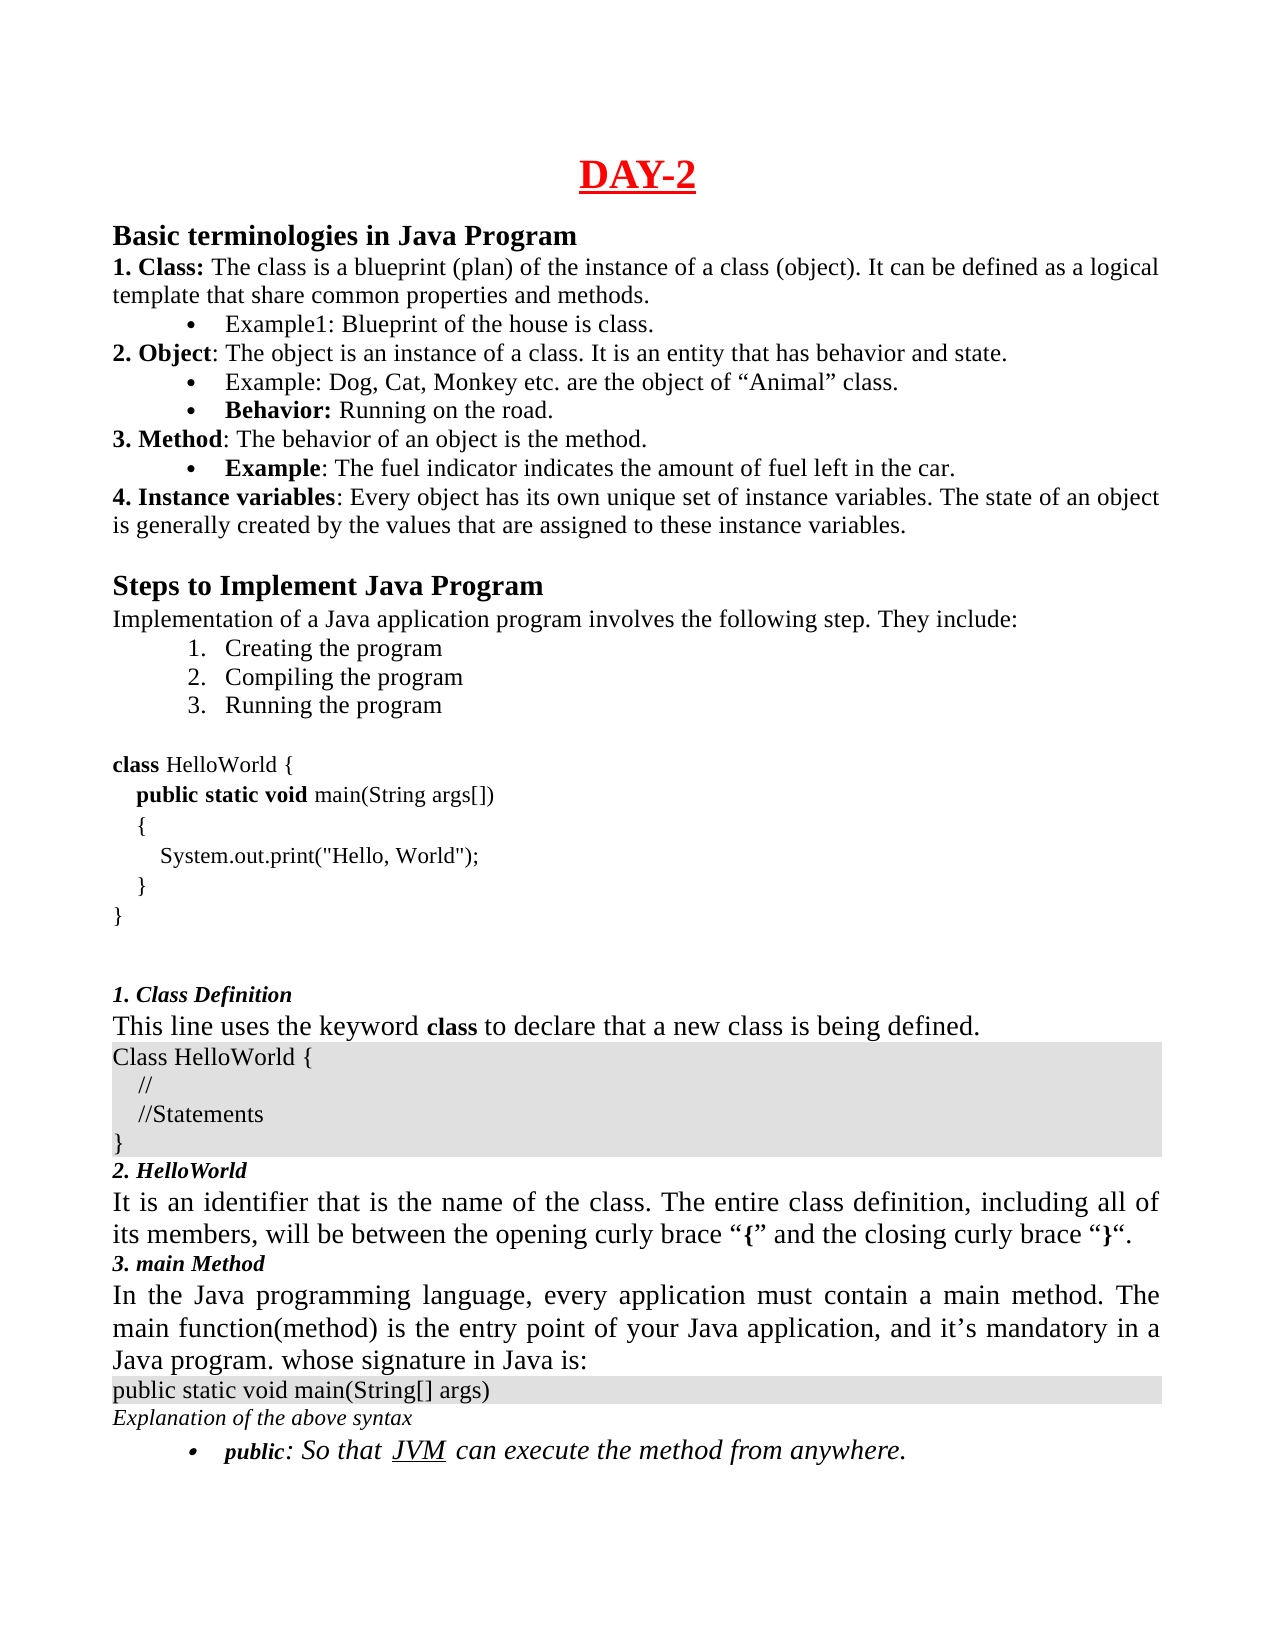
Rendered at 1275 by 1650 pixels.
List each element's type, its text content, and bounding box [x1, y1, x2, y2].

text Implementation of a Java application program involves the following step. They include: [112, 604, 1162, 633]
subtitle Explanation of the above syntax [112, 1404, 1162, 1431]
text DAY-2 [112, 150, 1162, 198]
text public static void main(String[] args) [112, 1376, 1162, 1404]
subtitle Steps to Implement Java Program [112, 568, 1162, 602]
list Compiling the program [187, 662, 1162, 691]
text This line uses the keyword class to declare that a new class is being defined. [112, 1009, 1162, 1042]
text public static void main(String args[]) [112, 778, 1162, 808]
text 2. Object: The object is an instance of a class. It is an entity that has behavior and state. [112, 338, 1162, 367]
subtitle 3. main Method [112, 1250, 1162, 1276]
subtitle 1. Class Definition [112, 981, 1162, 1007]
list Running the program [187, 691, 1162, 719]
text 4. Instance variables: Every object has its own unique set of instance variables. The state of an object is generally created by the values that are assigned to these instance variables. [112, 482, 1162, 539]
list Example: The fuel indicator indicates the amount of fuel left in the car. [187, 453, 1162, 482]
text 1. Class: The class is a blueprint (plan) of the instance of a class (object). It can be defined as a logical template that share common properties and methods. [112, 252, 1162, 309]
text Class HelloWorld { // //Statements } [112, 1042, 1162, 1157]
text System.out.print("Hello, World"); [112, 838, 1162, 868]
list Example: Dog, Cat, Monkey etc. are the object of “Animal” class. [187, 367, 1162, 396]
text } [112, 898, 1162, 928]
text 3. Method: The behavior of an object is the method. [112, 424, 1162, 453]
text { [112, 808, 1162, 838]
list Creating the program [187, 633, 1162, 662]
text It is an identifier that is the name of the class. The entire class definition, including all of its members, will be between the opening curly brace “{” and the closing curly brace “}“. [112, 1185, 1162, 1250]
subtitle 2. HelloWorld [112, 1157, 1162, 1183]
list public: So that JVM can execute the method from anywhere. [187, 1433, 1162, 1465]
list Example1: Blueprint of the house is class. [187, 309, 1162, 338]
text In the Java programming language, every application must contain a main method. The main function(method) is the entry point of your Java application, and it’s mandatory in a Java program. whose signature in Java is: [112, 1278, 1162, 1376]
text class HelloWorld { [112, 748, 1162, 778]
text Basic terminologies in Java Program [112, 218, 1162, 252]
text } [112, 868, 1162, 898]
list Behavior: Running on the road. [187, 396, 1162, 424]
